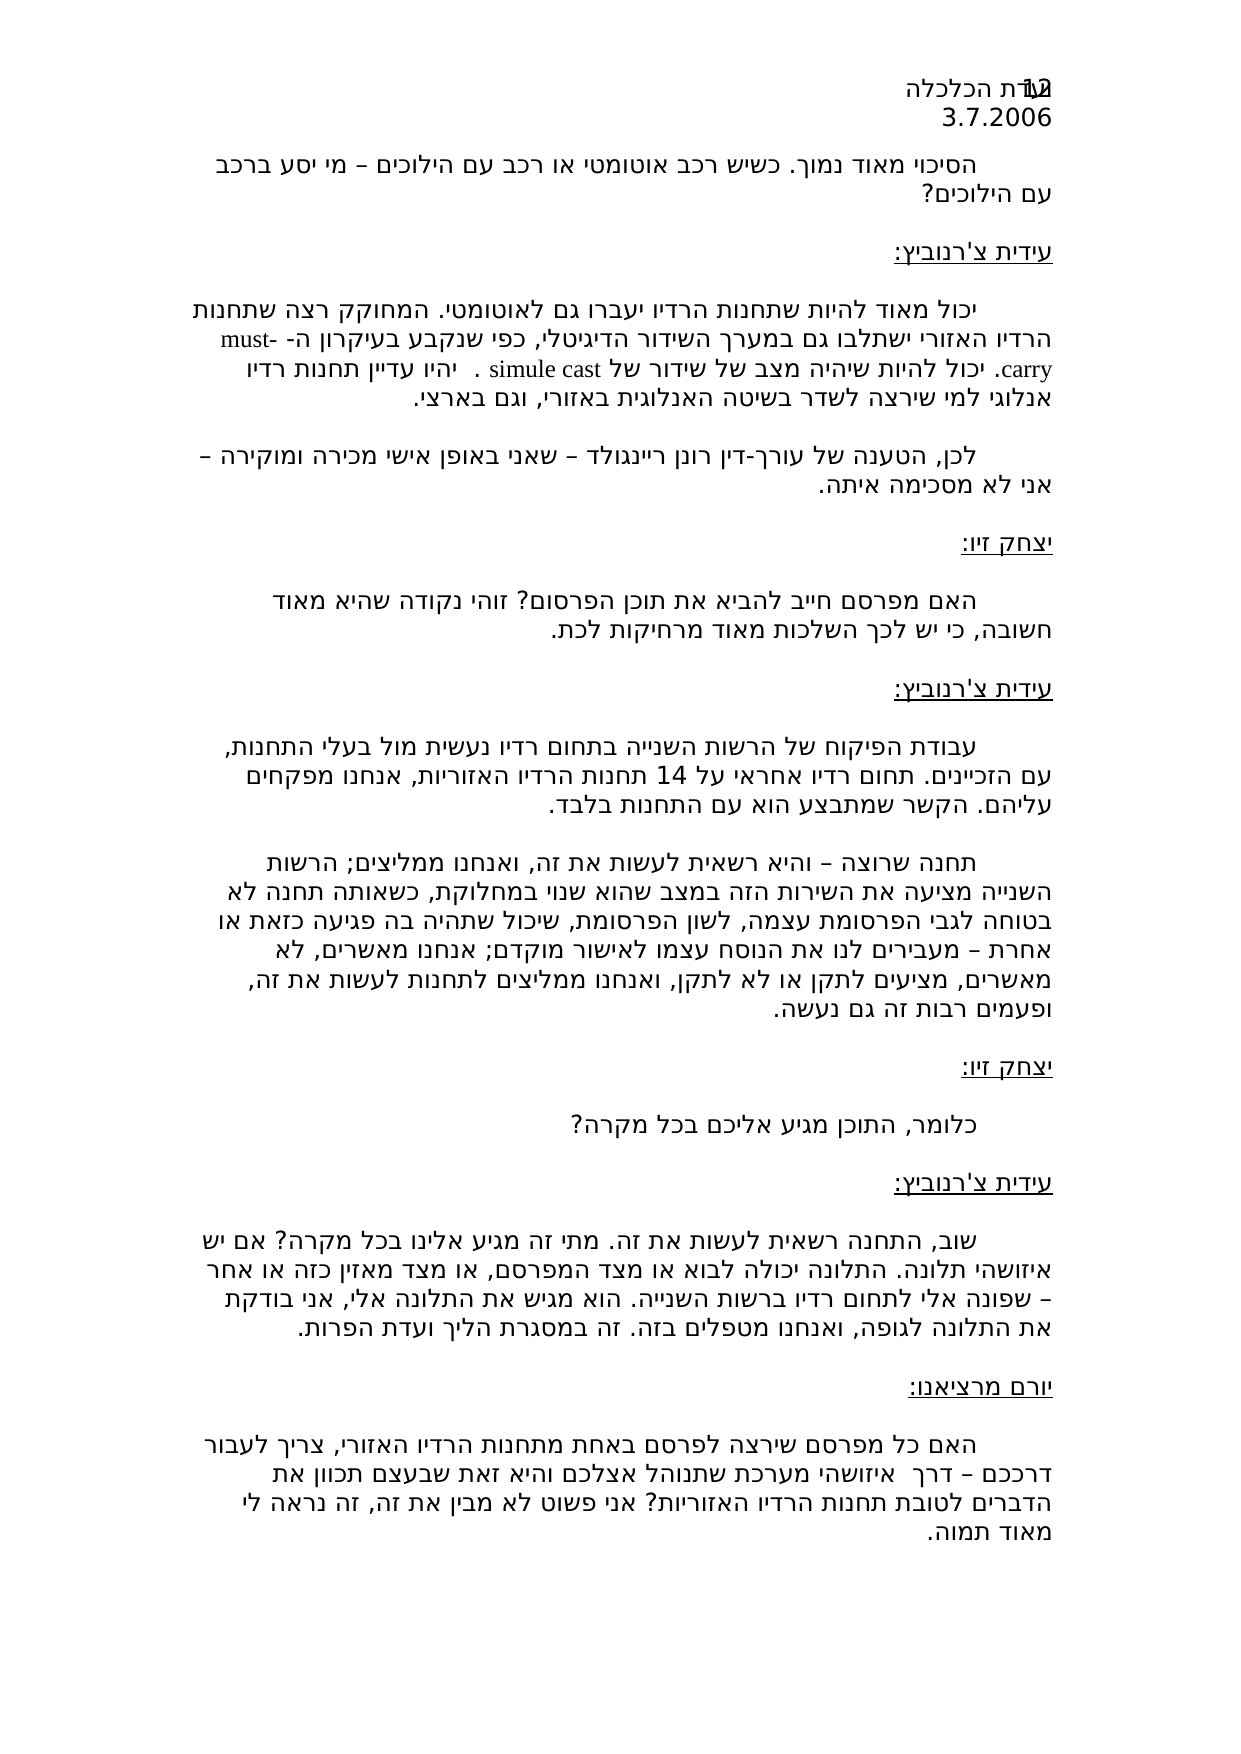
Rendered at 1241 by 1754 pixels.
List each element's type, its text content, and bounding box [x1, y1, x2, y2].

text כלומר, התוכן מגיע אליכם בכל מקרה? [187, 1110, 1053, 1139]
text יורם מרציאנו: [187, 1343, 1053, 1401]
text האם מפרסם חייב להביא את תוכן הפרסום? זוהי נקודה שהיא מאוד חשובה, כי יש לכך השלכות מאוד מרחיקות לכת. [187, 586, 1053, 645]
text יצחק זיו: [187, 499, 1053, 558]
text עידית צ'רנוביץ: [187, 208, 1053, 267]
text הסיכוי מאוד נמוך. כשיש רכב אוטומטי או רכב עם הילוכים – מי יסע ברכב עם הילוכים? [187, 150, 1053, 208]
text עידית צ'רנוביץ: [187, 645, 1053, 703]
text עבודת הפיקוח של הרשות השנייה בתחום רדיו נעשית מול בעלי התחנות, עם הזכיינים. תחום רדיו אחראי על 14 תחנות הרדיו האזוריות, אנחנו מפקחים עליהם. הקשר שמתבצע הוא עם התחנות בלבד. [187, 732, 1053, 819]
text לכן, הטענה של עורך-דין רונן ריינגולד – שאני באופן אישי מכירה ומוקירה – אני לא מסכימה איתה. [187, 441, 1053, 499]
text יכול מאוד להיות שתחנות הרדיו יעברו גם לאוטומטי. המחוקק רצה שתחנות הרדיו האזורי ישתלבו גם במערך השידור הדיגיטלי, כפי שנקבע בעיקרון ה- must-carry. יכול להיות שיהיה מצב של שידור של simule cast . יהיו עדיין תחנות רדיו אנלוגי למי שירצה לשדר בשיטה האנלוגית באזורי, וגם בארצי. [187, 295, 1053, 412]
text שוב, התחנה רשאית לעשות את זה. מתי זה מגיע אלינו בכל מקרה? אם יש איזושהי תלונה. התלונה יכולה לבוא או מצד המפרסם, או מצד מאזין כזה או אחר – שפונה אלי לתחום רדיו ברשות השנייה. הוא מגיש את התלונה אלי, אני בודקת את התלונה לגופה, ואנחנו מטפלים בזה. זה במסגרת הליך ועדת הפרות. [187, 1226, 1053, 1343]
text עידית צ'רנוביץ: [187, 1139, 1053, 1197]
text תחנה שרוצה – והיא רשאית לעשות את זה, ואנחנו ממליצים; הרשות השנייה מציעה את השירות הזה במצב שהוא שנוי במחלוקת, כשאותה תחנה לא בטוחה לגבי הפרסומת עצמה, לשון הפרסומת, שיכול שתהיה בה פגיעה כזאת או אחרת – מעבירים לנו את הנוסח עצמו לאישור מוקדם; אנחנו מאשרים, לא מאשרים, מציעים לתקן או לא לתקן, ואנחנו ממליצים לתחנות לעשות את זה, ופעמים רבות זה גם נעשה. [187, 848, 1053, 1023]
text האם כל מפרסם שירצה לפרסם באחת מתחנות הרדיו האזורי, צריך לעבור דרככם – דרך איזושהי מערכת שתנוהל אצלכם והיא זאת שבעצם תכוון את הדברים לטובת תחנות הרדיו האזוריות? אני פשוט לא מבין את זה, זה נראה לי מאוד תמוה. [187, 1430, 1053, 1546]
text יצחק זיו: [187, 1052, 1053, 1081]
